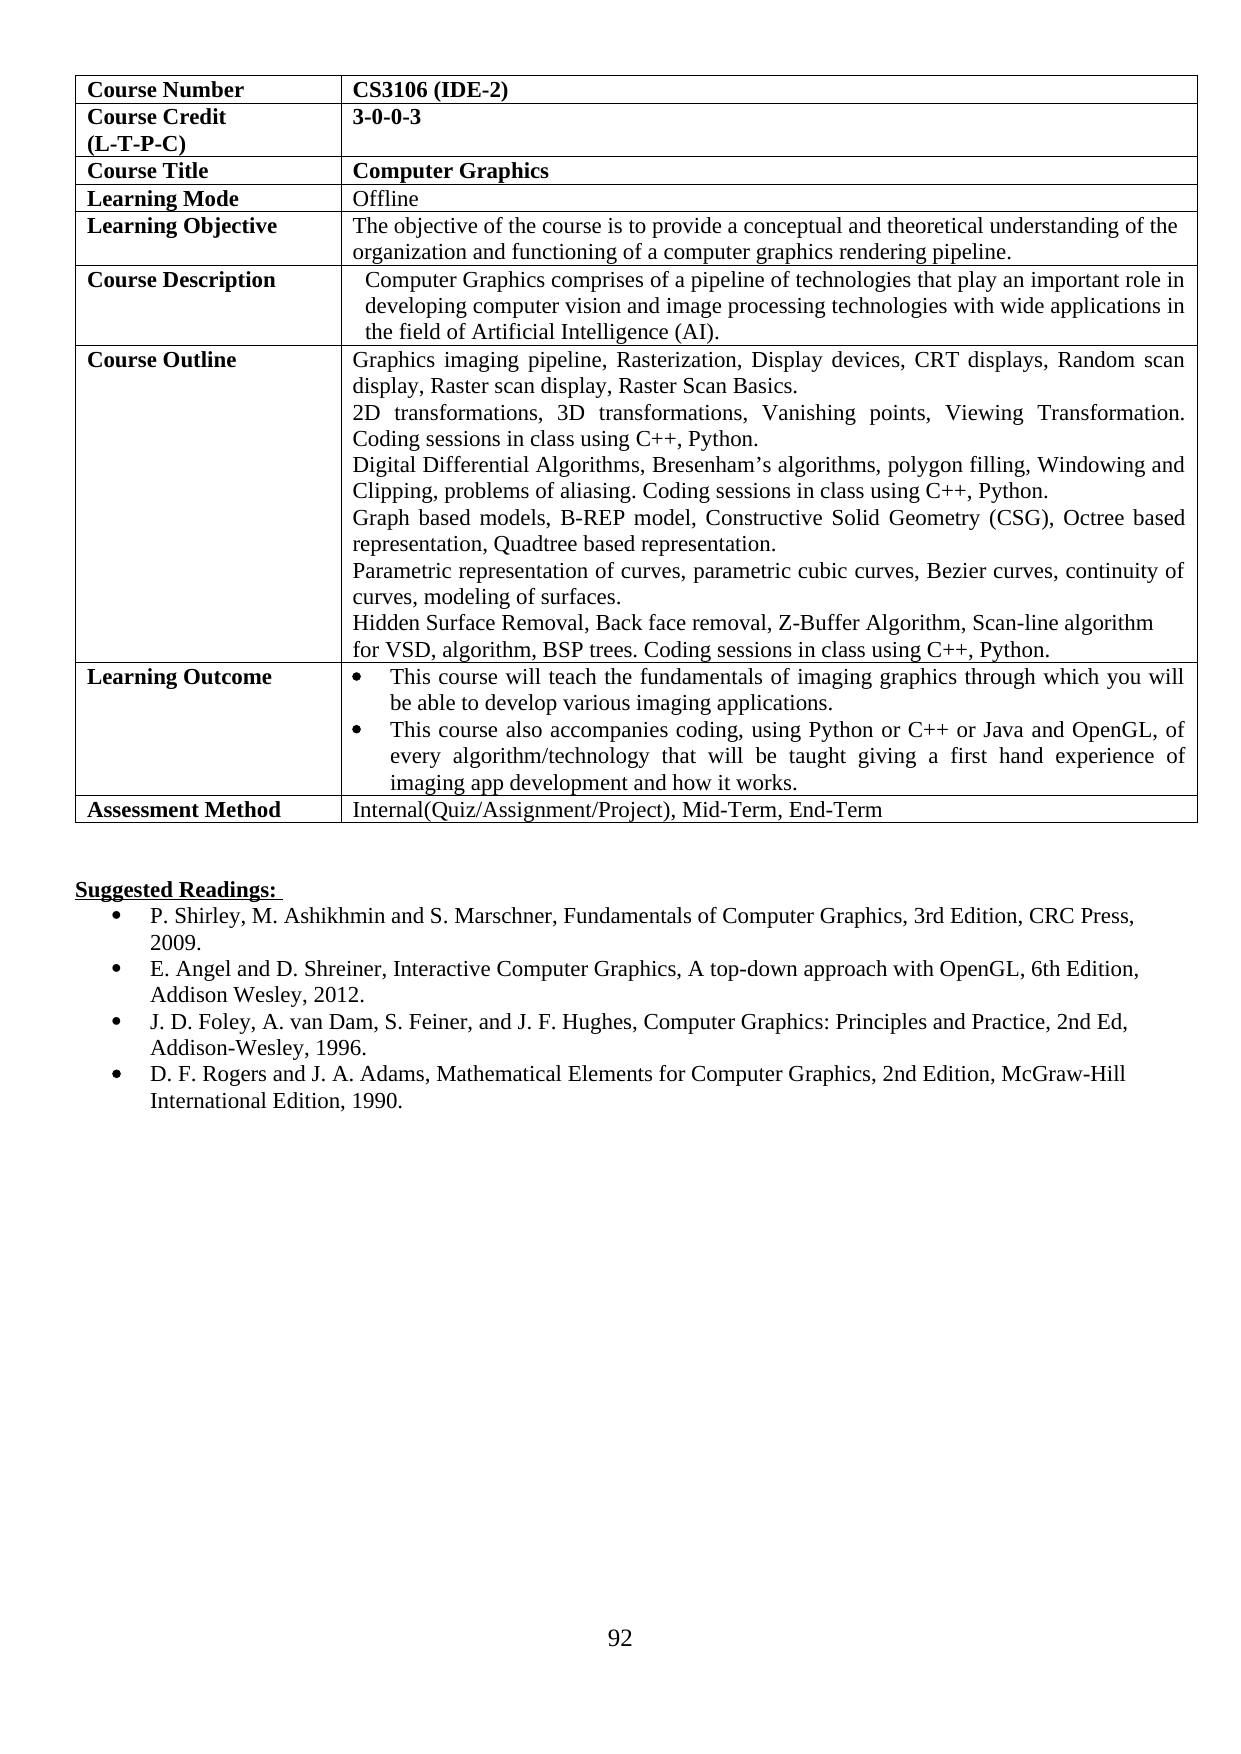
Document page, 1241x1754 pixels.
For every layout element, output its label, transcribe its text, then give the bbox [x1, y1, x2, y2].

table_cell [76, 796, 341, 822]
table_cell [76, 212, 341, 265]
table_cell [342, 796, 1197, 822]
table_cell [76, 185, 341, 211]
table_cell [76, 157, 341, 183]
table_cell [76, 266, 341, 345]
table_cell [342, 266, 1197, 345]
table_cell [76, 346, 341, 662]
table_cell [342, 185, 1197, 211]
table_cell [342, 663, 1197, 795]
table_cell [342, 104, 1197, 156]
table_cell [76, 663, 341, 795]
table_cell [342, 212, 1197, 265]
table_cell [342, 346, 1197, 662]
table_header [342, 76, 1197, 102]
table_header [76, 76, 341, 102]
list E. Angel and D. Shreiner, Interactive Computer Graphics, A top-down approach with OpenGL, 6th Edition, Addison Wesley, 2012. [112, 955, 1165, 1008]
list J. D. Foley, A. van Dam, S. Feiner, and J. F. Hughes, Computer Graphics: Principles and Practice, 2nd Ed, Addison-Wesley, 1996. [112, 1008, 1165, 1061]
list P. Shirley, M. Ashikhmin and S. Marschner, Fundamentals of Computer Graphics, 3rd Edition, CRC Press, 2009. [112, 902, 1165, 955]
text Suggested Readings: [75, 876, 1165, 902]
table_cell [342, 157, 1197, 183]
list D. F. Rogers and J. A. Adams, Mathematical Elements for Computer Graphics, 2nd Edition, McGraw-Hill International Edition, 1990. [112, 1061, 1165, 1113]
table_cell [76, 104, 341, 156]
